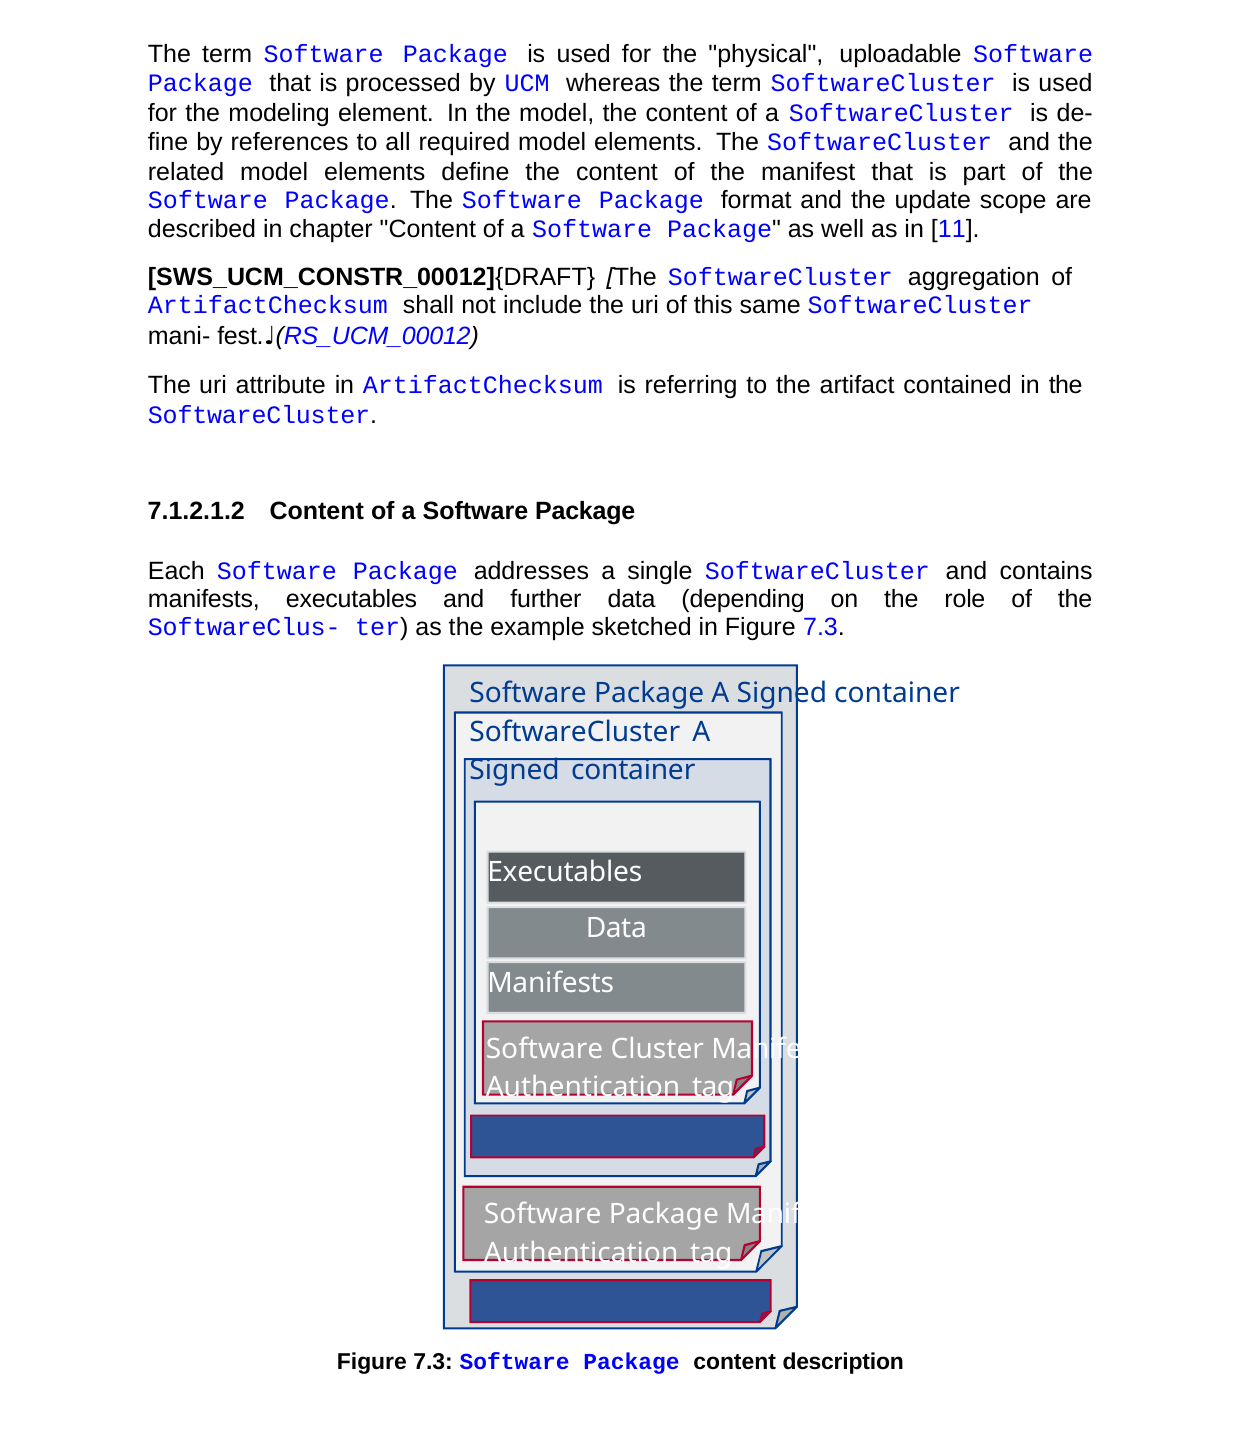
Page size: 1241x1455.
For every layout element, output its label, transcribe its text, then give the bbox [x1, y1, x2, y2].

subtitle Content of a Software Package [147, 496, 1107, 524]
text The uri attribute in ArtifactChecksum is referring to the artifact contained in the [148, 369, 1107, 399]
text SoftwareCluster. [148, 399, 1107, 430]
text Each Software Package addresses a single SoftwareCluster and contains manifests, executables and further data (depending on the role of the SoftwareClus- ter) as the example sketched in Figure 7.3. [148, 555, 1093, 642]
text The term Software Package is used for the "physical", uploadable Software Package that is processed by UCM whereas the term SoftwareCluster is used for the modeling element. In the model, the content of a SoftwareCluster is de- fine by references to all required model elements. The SoftwareCluster and the related model elements define the content of the manifest that is part of the Software Package. The Software Package format and the update scope are described in chapter "Content of a Software Package" as well as in [11]. [148, 39, 1093, 245]
text [SWS_UCM_CONSTR_00012]{DRAFT} [The SoftwareCluster aggregation of ArtifactChecksum shall not include the uri of this same SoftwareCluster mani- fest.♩(RS_UCM_00012) [148, 261, 1107, 352]
text Figure 7.3: Software Package content description [277, 1348, 963, 1376]
